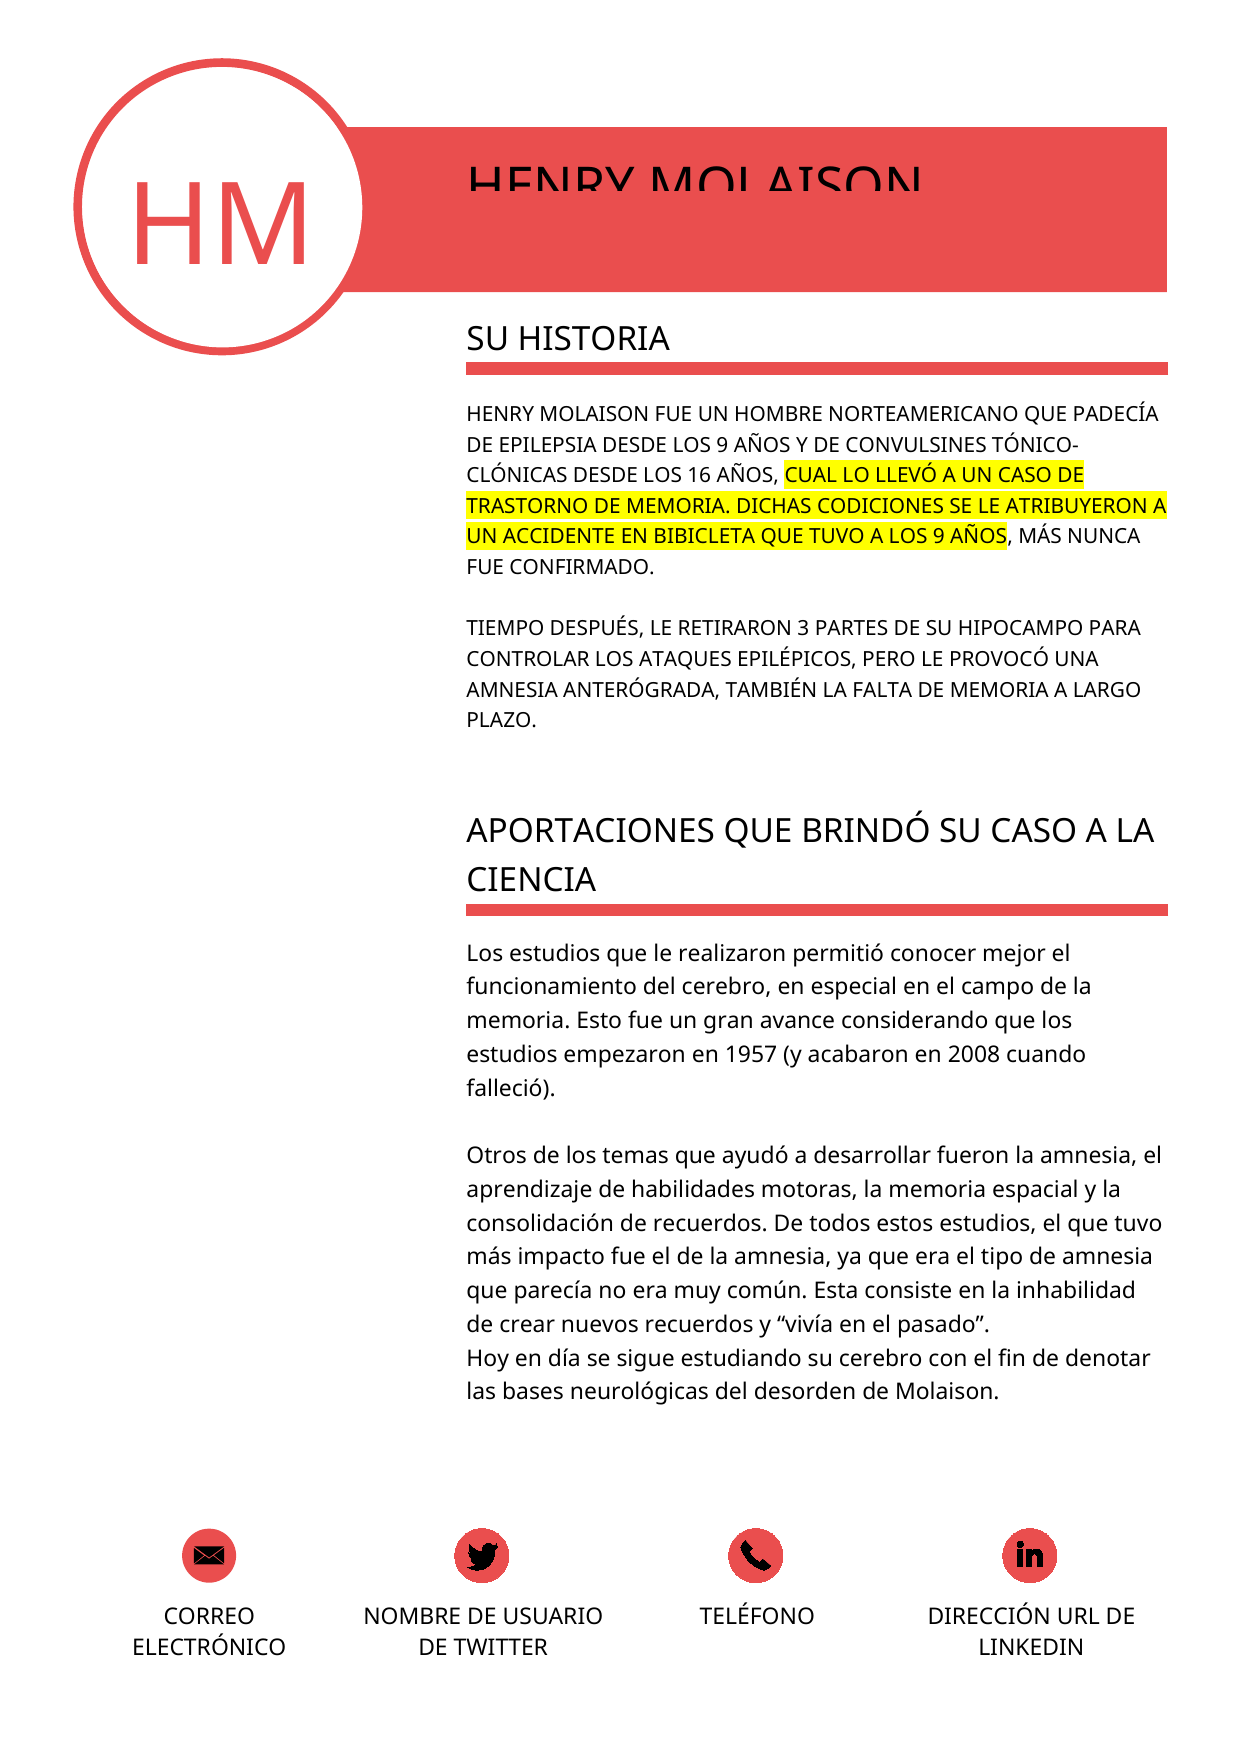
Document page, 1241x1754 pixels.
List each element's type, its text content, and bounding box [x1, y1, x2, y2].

table_header HM [72, 90, 466, 1442]
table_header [466, 916, 1168, 1442]
